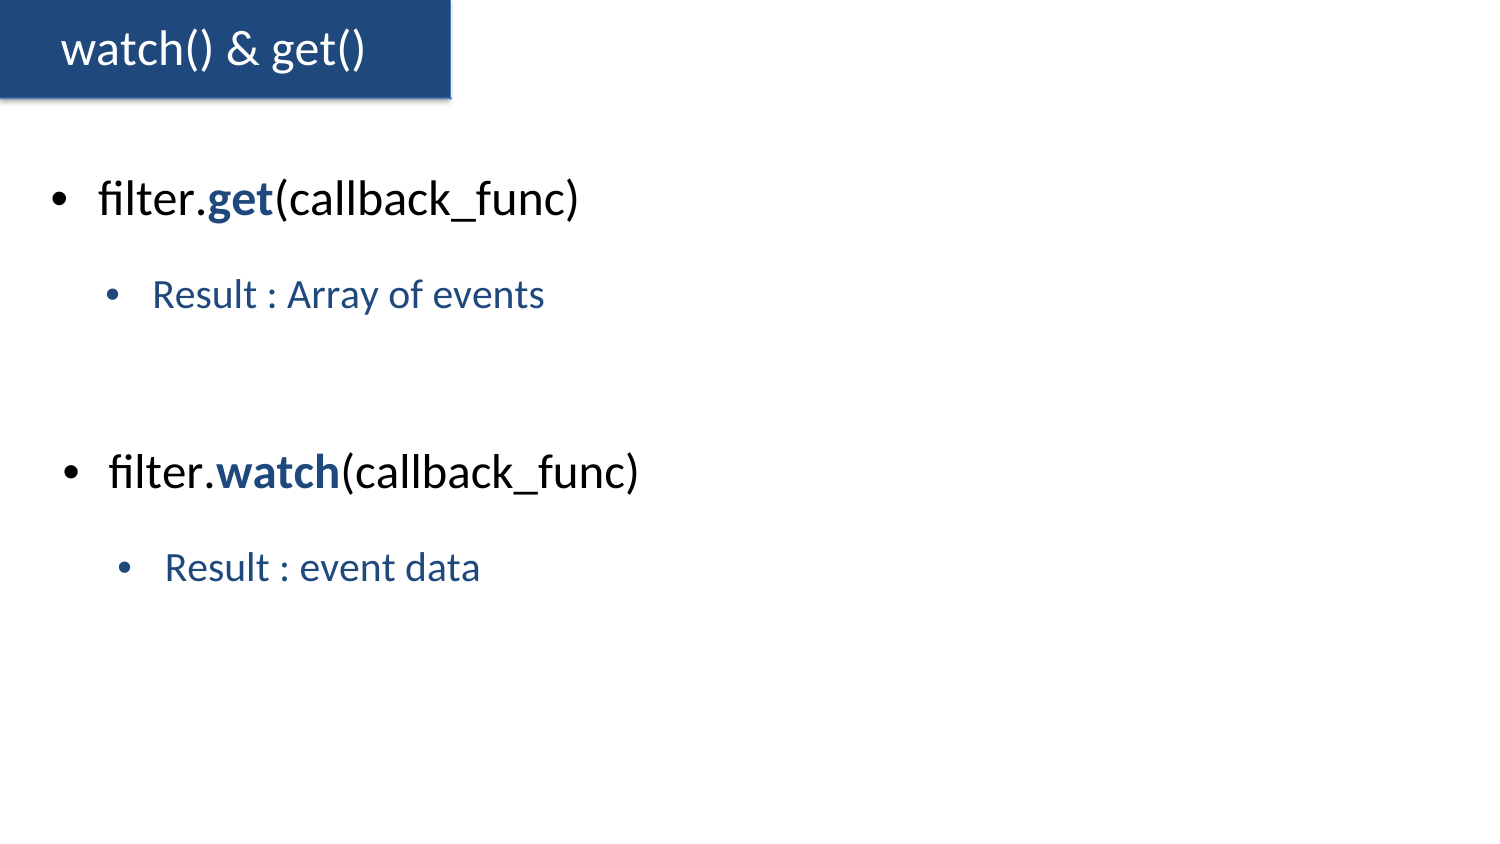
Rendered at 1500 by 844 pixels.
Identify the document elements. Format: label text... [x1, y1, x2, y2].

list filter.watch(callback_func) [62, 441, 1350, 501]
text watch() & get() [60, 17, 1350, 78]
list Result : Array of events [105, 268, 1350, 318]
list filter.get(callback_func) [50, 166, 1350, 227]
list Result : event data [117, 541, 1350, 592]
picture [0, 0, 457, 119]
